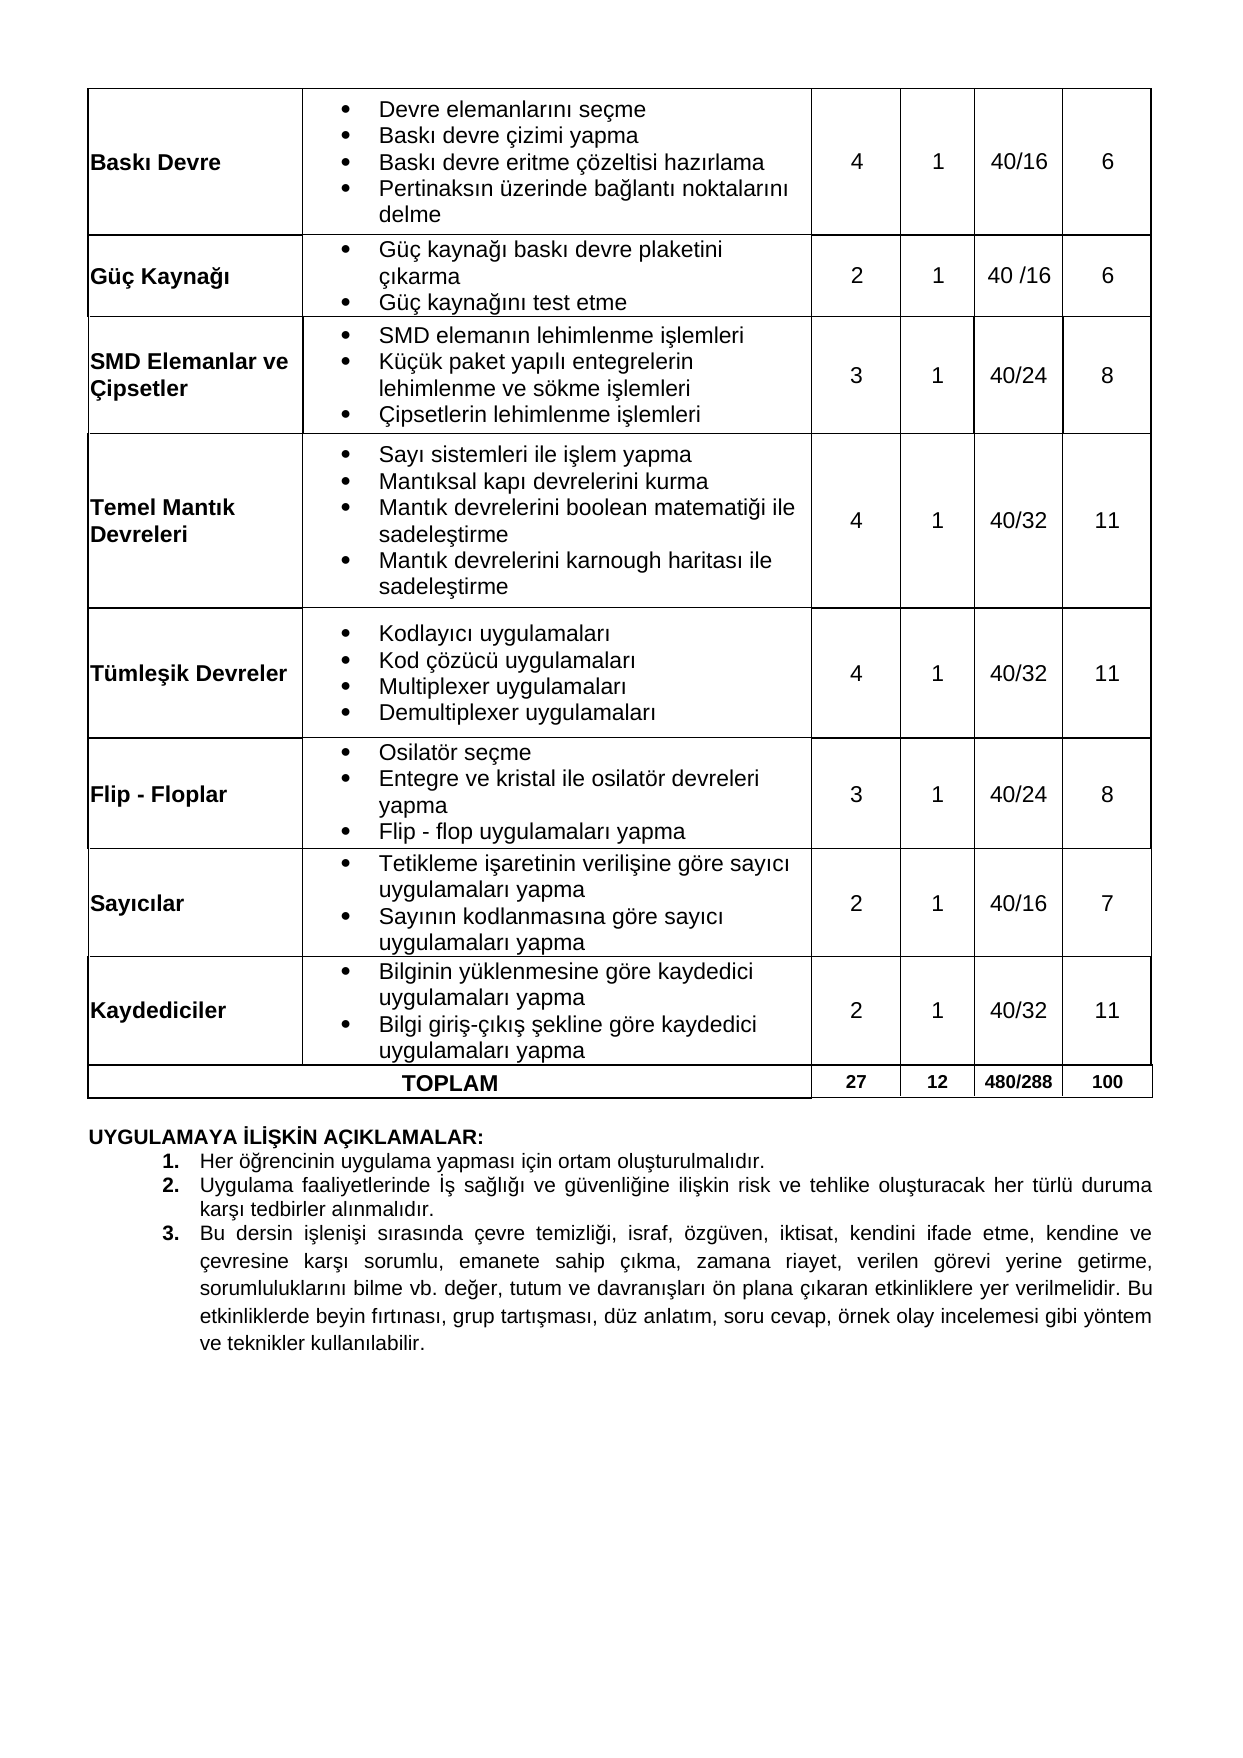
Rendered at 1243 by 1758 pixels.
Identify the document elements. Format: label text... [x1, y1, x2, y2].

table_cell 40/24 [975, 317, 1062, 432]
table_cell Güç Kaynağı [89, 236, 302, 316]
text UYGULAMAYA İLİŞKİN AÇIKLAMALAR: [88, 1125, 1154, 1149]
table_cell 11 [1063, 434, 1150, 607]
table_cell 1 [901, 609, 974, 737]
table_cell 27 [812, 1066, 900, 1097]
table_cell Osilatör seçme Entegre ve kristal ile osilatör devreleri yapma Flip - flop uygulamaları yapma [303, 738, 811, 848]
table_cell 3 [812, 739, 900, 848]
table_cell 6 [1063, 89, 1150, 234]
table_cell Kaydediciler [89, 957, 302, 1064]
list Uygulama faaliyetlerinde İş sağlığı ve güvenliğine ilişkin risk ve tehlike oluşturacak her türlü duruma karşı tedbirler alınmalıdır. [162, 1173, 1154, 1221]
table_cell TOPLAM [89, 1066, 811, 1097]
table_cell Kodlayıcı uygulamaları Kod çözücü uygulamaları Multiplexer uygulamaları Demultiplexer uygulamaları [303, 608, 811, 737]
table_cell 1 [901, 957, 974, 1064]
table_cell Flip - Floplar [89, 739, 302, 848]
table_cell 40/16 [975, 89, 1062, 234]
table_cell 4 [812, 434, 900, 607]
table_cell 11 [1063, 957, 1150, 1064]
table_cell 8 [1064, 317, 1150, 432]
table_cell Baskı Devre [89, 89, 302, 234]
table_cell 12 [900, 1066, 974, 1097]
table_cell Bilginin yüklenmesine göre kaydedici uygulamaları yapma Bilgi giriş-çıkış şekline göre kaydedici uygulamaları yapma [303, 957, 811, 1064]
table_cell Temel Mantık Devreleri [89, 434, 302, 607]
table_cell SMD elemanın lehimlenme işlemleri Küçük paket yapılı entegrelerin lehimlenme ve sökme işlemleri Çipsetlerin lehimlenme işlemleri [304, 317, 811, 432]
table_cell Tetikleme işaretinin verilişine göre sayıcı uygulamaları yapma Sayının kodlanmasına göre sayıcı uygulamaları yapma [303, 849, 811, 956]
table_cell 4 [812, 609, 900, 737]
table_cell 1 [901, 89, 974, 234]
list Bu dersin işlenişi sırasında çevre temizliği, israf, özgüven, iktisat, kendini ifade etme, kendine ve çevresine karşı sorumlu, emanete sahip çıkma, zamana riayet, verilen görevi yerine getirme, sorumluluklarını bilme vb. değer, tutum ve davranışları ön plana çıkaran etkinliklere yer verilmelidir. Bu etkinliklerde beyin fırtınası, grup tartışması, düz anlatım, soru cevap, örnek olay incelemesi gibi yöntem ve teknikler kullanılabilir. [162, 1221, 1154, 1355]
table_cell Güç kaynağı baskı devre plaketini çıkarma Güç kaynağını test etme [303, 235, 811, 316]
table_cell 40/16 [975, 849, 1062, 956]
table_cell Devre elemanlarını seçme Baskı devre çizimi yapma Baskı devre eritme çözeltisi hazırlama Pertinaksın üzerinde bağlantı noktalarını delme [303, 89, 811, 234]
table_cell 40/32 [975, 609, 1062, 737]
table_cell 480/288 [974, 1066, 1063, 1097]
table_cell Sayı sistemleri ile işlem yapma Mantıksal kapı devrelerini kurma Mantık devrelerini boolean matematiği ile sadeleştirme Mantık devrelerini karnough haritası ile sadeleştirme [303, 434, 811, 607]
table_cell Sayıcılar [89, 849, 302, 956]
table_cell 6 [1063, 236, 1150, 316]
table_cell Tümleşik Devreler [89, 609, 302, 737]
table_cell 1 [901, 236, 974, 316]
list Her öğrencinin uygulama yapması için ortam oluşturulmalıdır. [162, 1149, 1154, 1173]
table_cell 40/32 [975, 957, 1062, 1064]
table_cell 40/32 [975, 434, 1062, 607]
table_cell 8 [1063, 739, 1150, 848]
table_cell 4 [812, 89, 900, 234]
table_cell 40/24 [975, 739, 1062, 848]
table_cell 7 [1063, 849, 1151, 956]
table_cell 2 [812, 236, 900, 316]
table_cell 1 [901, 739, 974, 848]
table_cell 11 [1063, 609, 1150, 737]
table_cell 1 [901, 849, 974, 956]
table_cell SMD Elemanlar ve Çipsetler [89, 317, 302, 432]
table_cell 1 [901, 434, 974, 607]
table_cell 40 /16 [975, 236, 1062, 316]
table_cell 3 [812, 317, 900, 432]
table_cell 100 [1063, 1066, 1152, 1097]
table_cell 2 [812, 849, 900, 956]
table_cell 2 [812, 957, 900, 1064]
table_cell 1 [901, 317, 973, 432]
